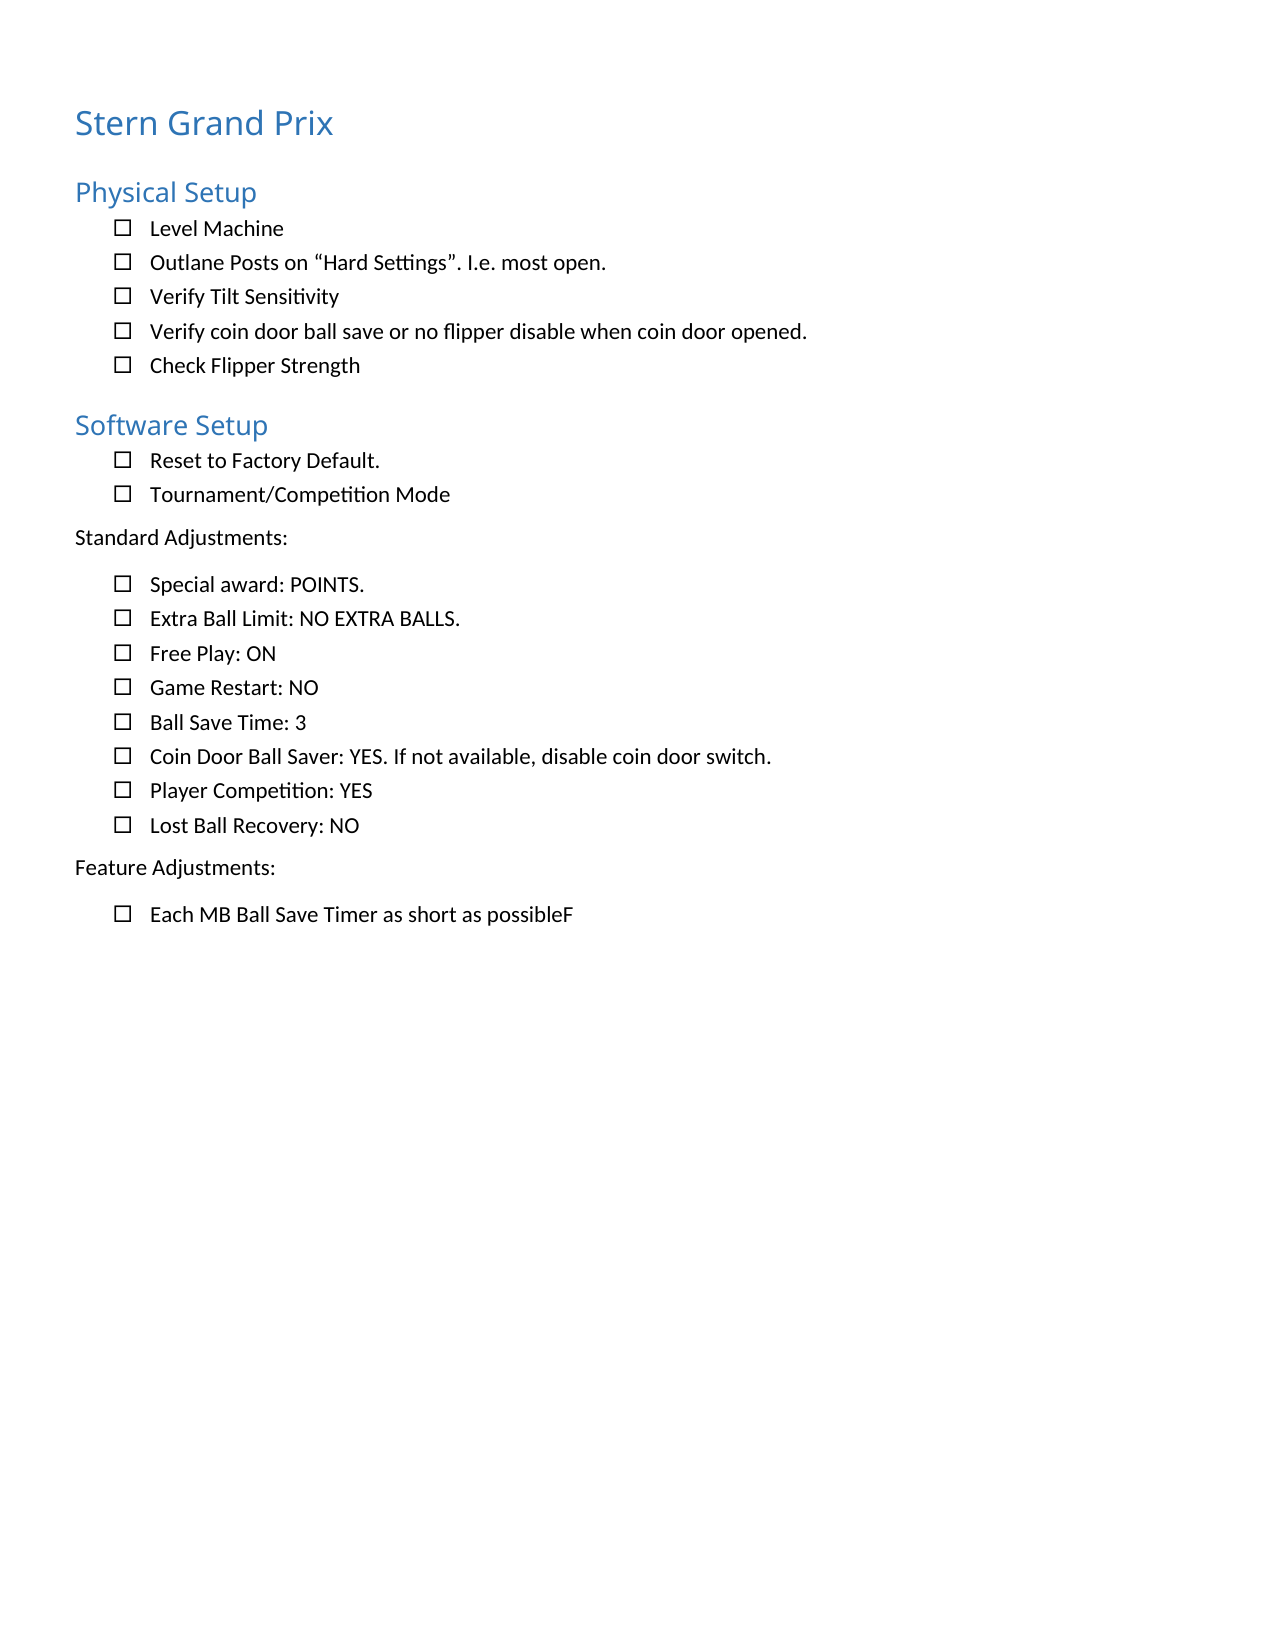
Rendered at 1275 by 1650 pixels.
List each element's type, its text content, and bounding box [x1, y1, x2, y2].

list Special award: POINTS. [112, 570, 1200, 598]
list Coin Door Ball Saver: YES. If not available, disable coin door switch. [112, 742, 1200, 770]
list Reset to Factory Default. [112, 446, 1200, 474]
list Lost Ball Recovery: NO [112, 811, 1200, 839]
list Player Competition: YES [112, 776, 1200, 804]
list Outlane Posts on “Hard Settings”. I.e. most open. [112, 248, 1200, 276]
list Check Flipper Strength [112, 351, 1200, 379]
list Ball Save Time: 3 [112, 708, 1200, 736]
list Tournament/Competition Mode [112, 481, 1200, 509]
list Free Play: ON [112, 639, 1200, 667]
subtitle Physical Setup [75, 174, 1200, 211]
text Standard Adjustments: [75, 523, 1200, 551]
list Verify coin door ball save or no flipper disable when coin door opened. [112, 317, 1200, 345]
list Verify Tilt Sensitivity [112, 282, 1200, 311]
list Level Machine [112, 214, 1200, 242]
list Extra Ball Limit: NO EXTRA BALLS. [112, 604, 1200, 633]
subtitle Stern Grand Prix [75, 100, 1200, 145]
text Feature Adjustments: [75, 853, 1200, 882]
subtitle Software Setup [75, 406, 1200, 443]
list Game Restart: NO [112, 673, 1200, 701]
list Each MB Ball Save Timer as short as possibleF [112, 900, 1200, 928]
